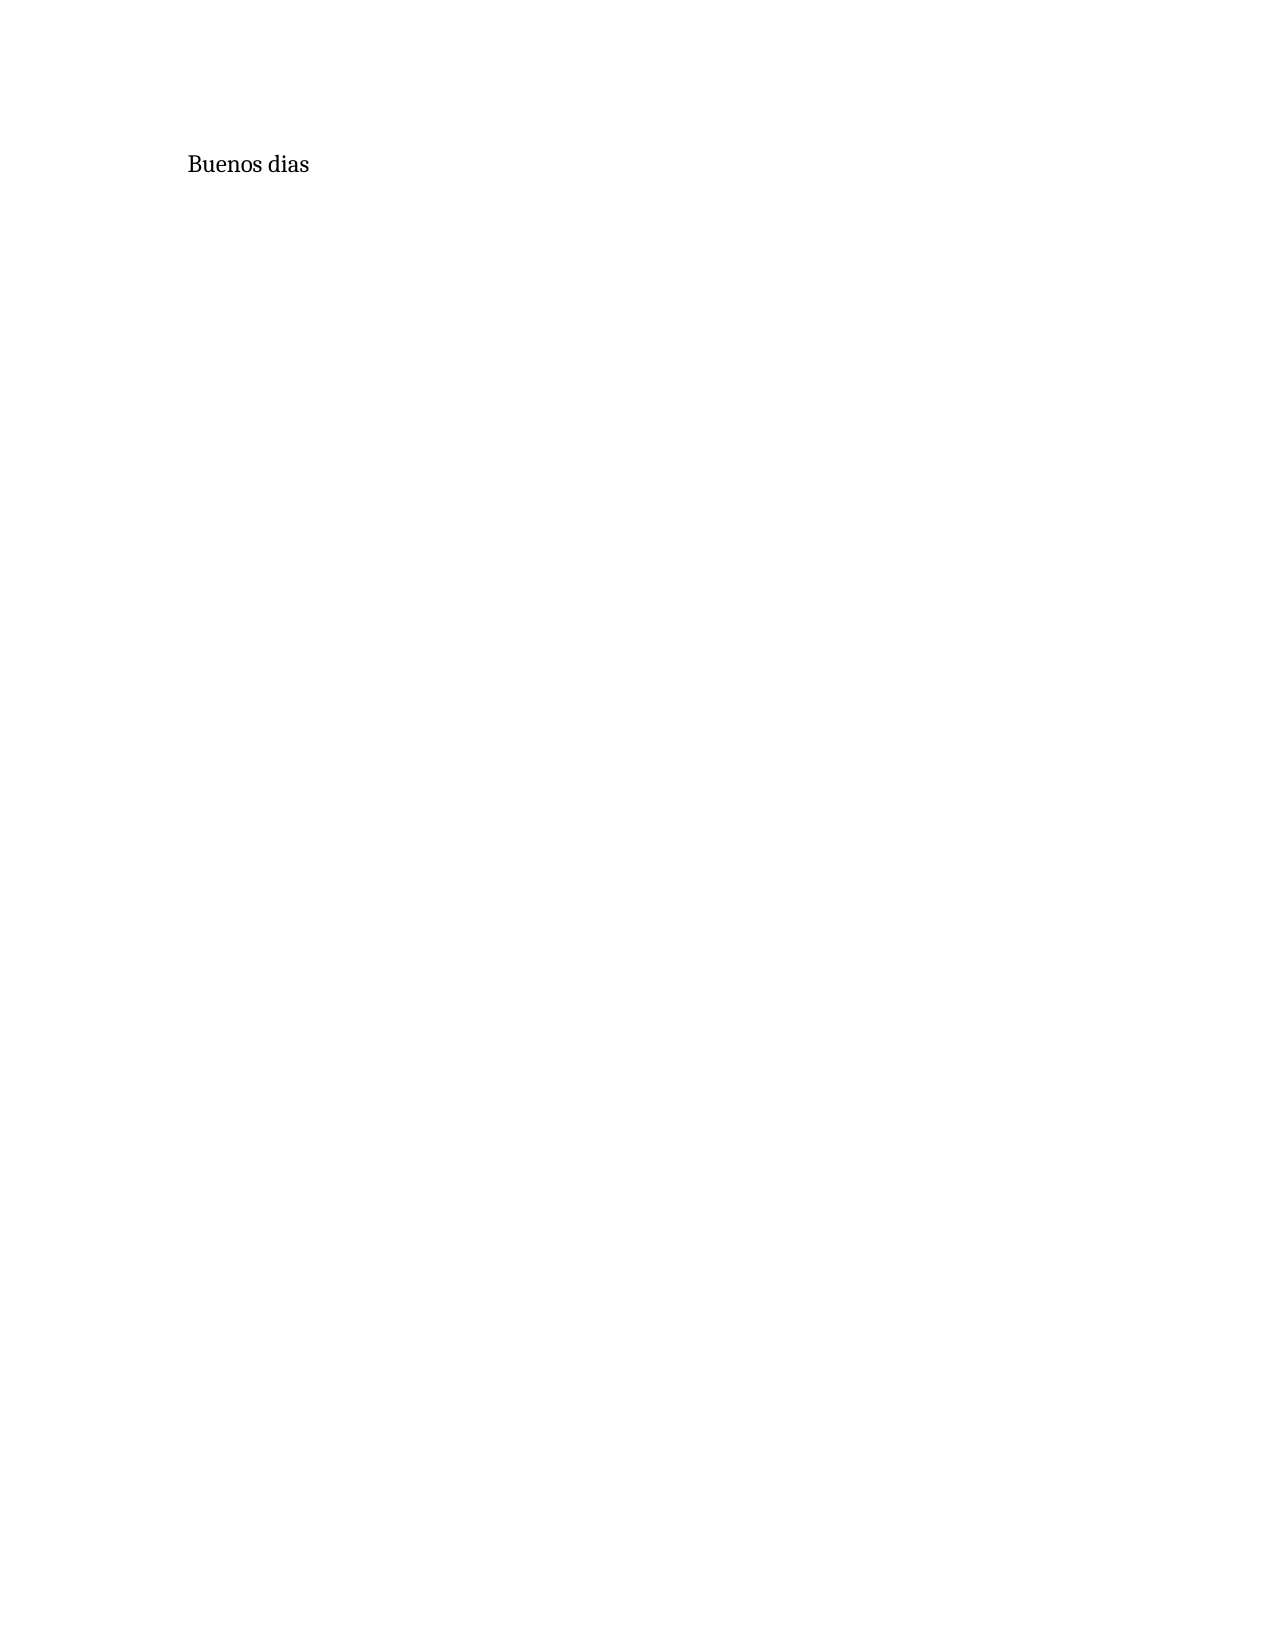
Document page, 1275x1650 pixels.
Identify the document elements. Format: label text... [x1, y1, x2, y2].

text Buenos dias [187, 150, 1087, 179]
